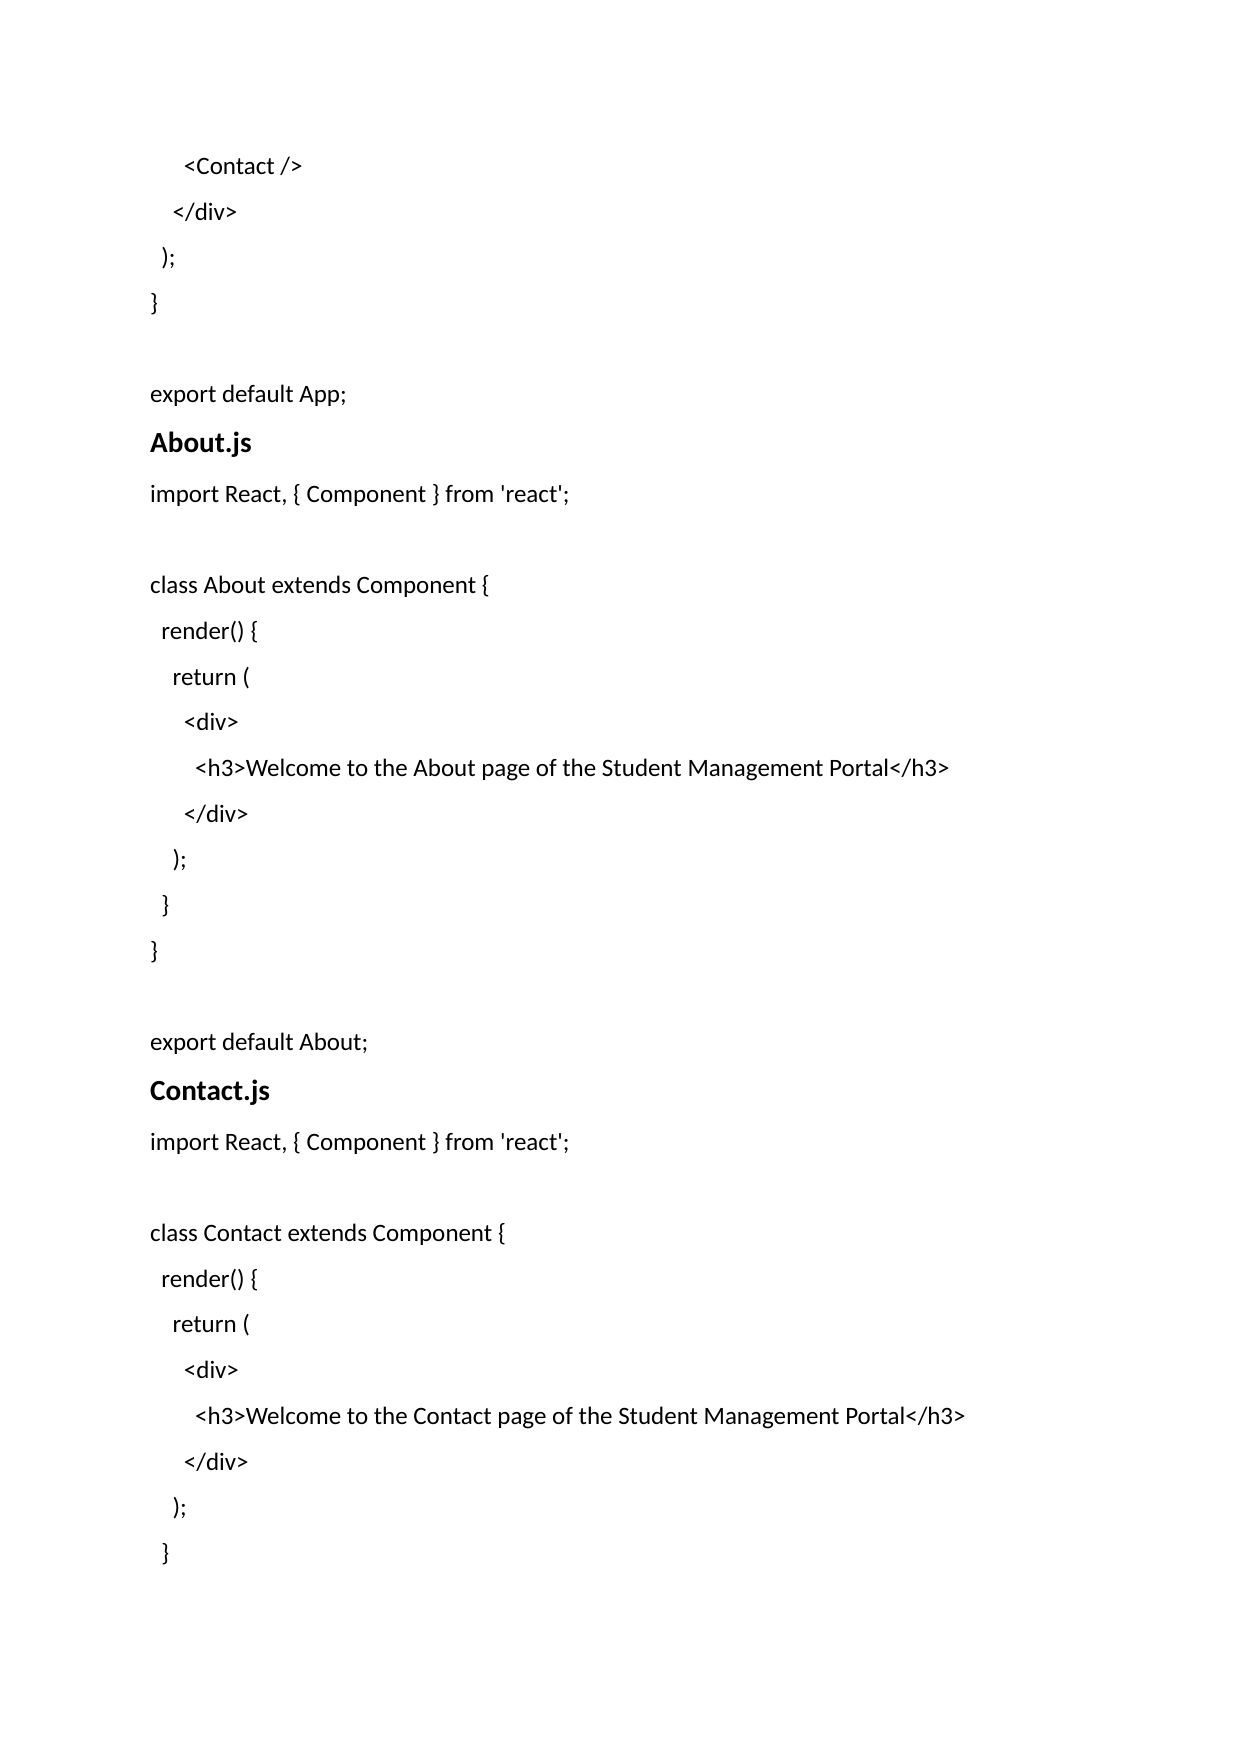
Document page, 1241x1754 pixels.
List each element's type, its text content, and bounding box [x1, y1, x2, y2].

text ); [150, 844, 1090, 874]
text Contact.js [150, 1072, 1090, 1108]
text } [150, 889, 1090, 920]
text render() { [150, 615, 1090, 646]
text </div> [150, 196, 1090, 226]
text return ( [150, 661, 1090, 691]
text } [150, 1537, 1090, 1568]
text return ( [150, 1309, 1090, 1339]
text class Contact extends Component { [150, 1217, 1090, 1248]
text <Contact /> [150, 150, 1090, 181]
text import React, { Component } from 'react'; [150, 1126, 1090, 1156]
text } [150, 287, 1090, 318]
text ); [150, 1492, 1090, 1522]
text About.js [150, 424, 1090, 460]
text ); [150, 241, 1090, 272]
text export default About; [150, 1027, 1090, 1057]
text <h3>Welcome to the Contact page of the Student Management Portal</h3> [150, 1400, 1090, 1431]
text class About extends Component { [150, 569, 1090, 600]
text <h3>Welcome to the About page of the Student Management Portal</h3> [150, 752, 1090, 783]
text <div> [150, 706, 1090, 737]
text render() { [150, 1263, 1090, 1293]
text } [150, 935, 1090, 966]
text export default App; [150, 379, 1090, 409]
text </div> [150, 1446, 1090, 1476]
text <div> [150, 1354, 1090, 1385]
text import React, { Component } from 'react'; [150, 478, 1090, 508]
text </div> [150, 798, 1090, 828]
